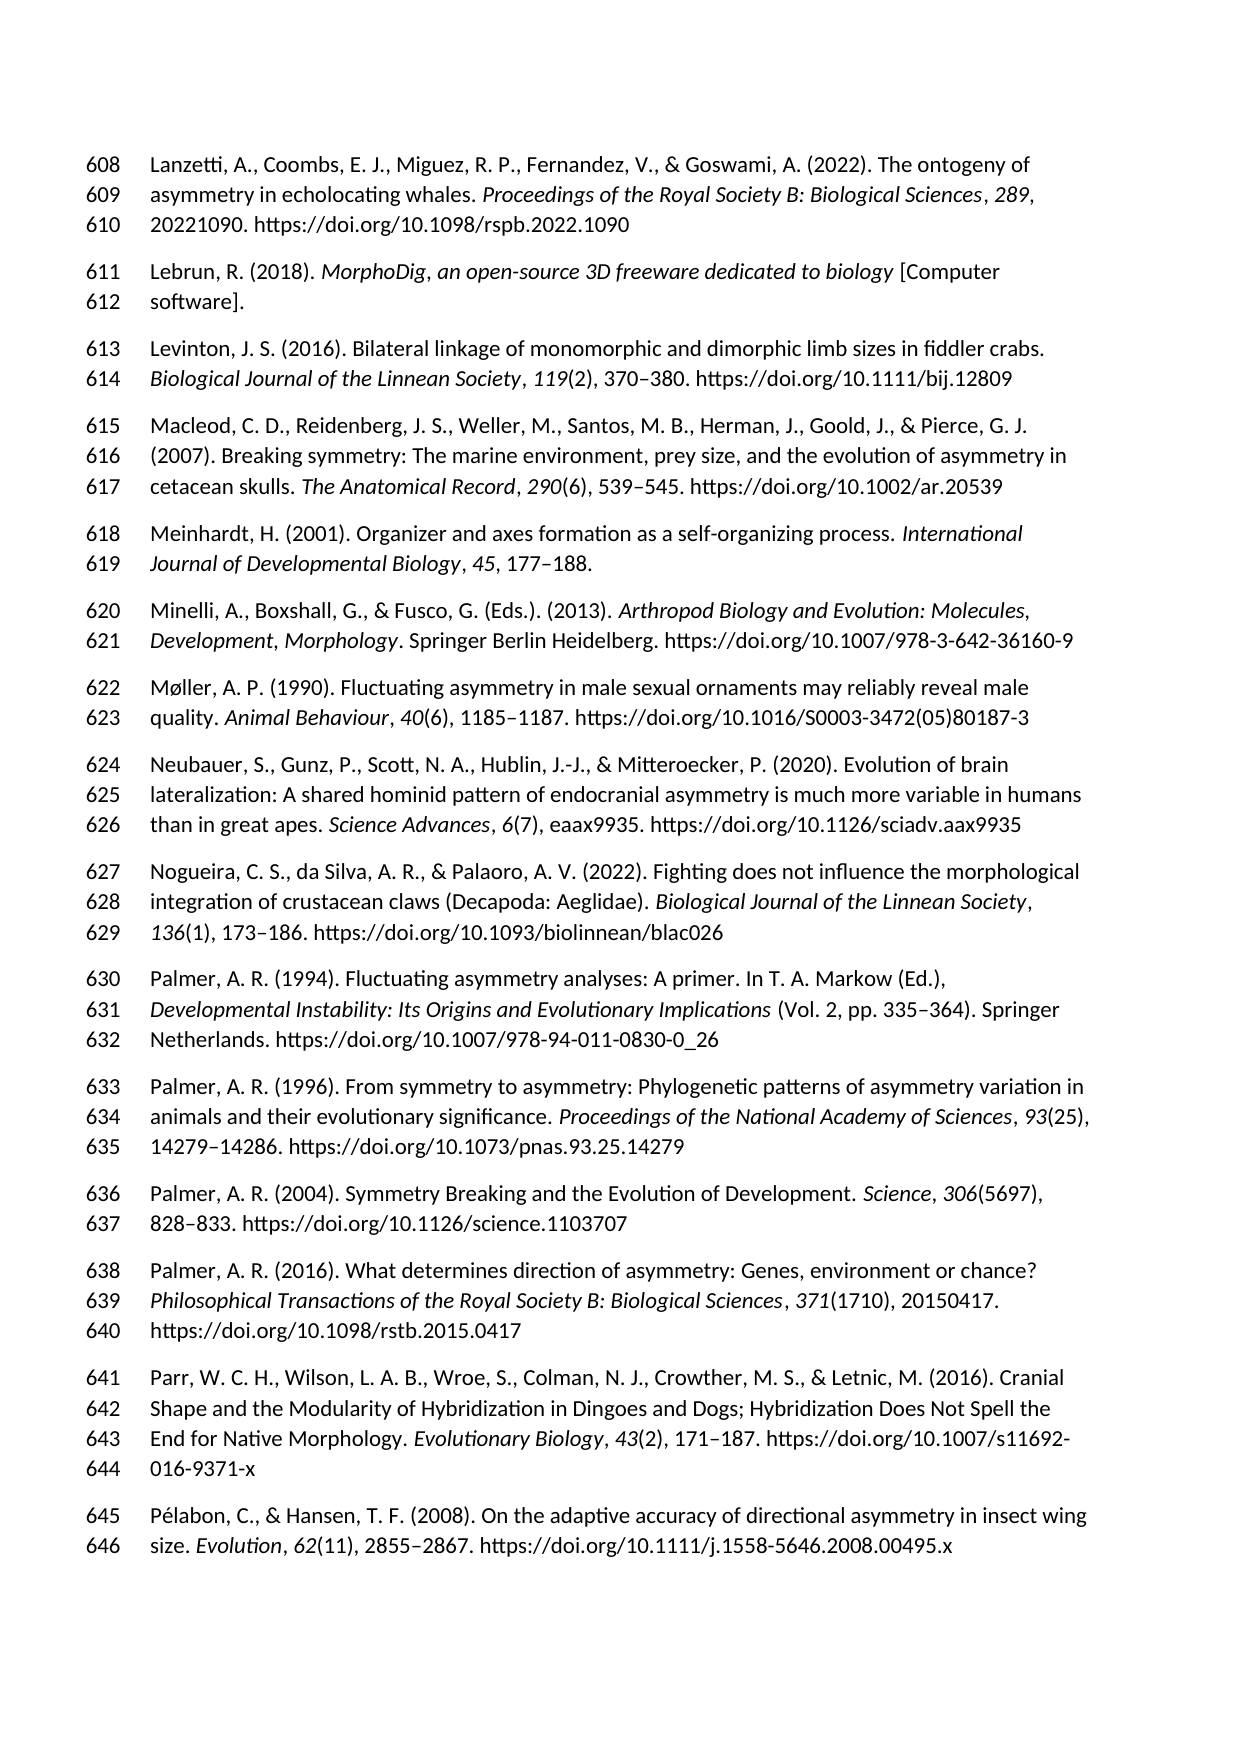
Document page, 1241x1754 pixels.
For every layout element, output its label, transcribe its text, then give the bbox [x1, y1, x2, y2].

text Palmer, A. R. (2004). Symmetry Breaking and the Evolution of Development. Science, 306(5697), 828–833. https://doi.org/10.1126/science.1103707 [150, 1179, 1090, 1237]
text Meinhardt, H. (2001). Organizer and axes formation as a self-organizing process. International Journal of Developmental Biology, 45, 177–188. [150, 519, 1090, 577]
text Minelli, A., Boxshall, G., & Fusco, G. (Eds.). (2013). Arthropod Biology and Evolution: Molecules, Development, Morphology. Springer Berlin Heidelberg. https://doi.org/10.1007/978-3-642-36160-9 [150, 596, 1090, 654]
text Parr, W. C. H., Wilson, L. A. B., Wroe, S., Colman, N. J., Crowther, M. S., & Letnic, M. (2016). Cranial Shape and the Modularity of Hybridization in Dingoes and Dogs; Hybridization Does Not Spell the End for Native Morphology. Evolutionary Biology, 43(2), 171–187. https://doi.org/10.1007/s11692-016-9371-x [150, 1363, 1090, 1482]
text Neubauer, S., Gunz, P., Scott, N. A., Hublin, J.-J., & Mitteroecker, P. (2020). Evolution of brain lateralization: A shared hominid pattern of endocranial asymmetry is much more variable in humans than in great apes. Science Advances, 6(7), eaax9935. https://doi.org/10.1126/sciadv.aax9935 [150, 750, 1090, 838]
text Pélabon, C., & Hansen, T. F. (2008). On the adaptive accuracy of directional asymmetry in insect wing size. Evolution, 62(11), 2855–2867. https://doi.org/10.1111/j.1558-5646.2008.00495.x [150, 1501, 1090, 1559]
text Nogueira, C. S., da Silva, A. R., & Palaoro, A. V. (2022). Fighting does not influence the morphological integration of crustacean claws (Decapoda: Aeglidae). Biological Journal of the Linnean Society, 136(1), 173–186. https://doi.org/10.1093/biolinnean/blac026 [150, 857, 1090, 946]
text Palmer, A. R. (2016). What determines direction of asymmetry: Genes, environment or chance? Philosophical Transactions of the Royal Society B: Biological Sciences, 371(1710), 20150417. https://doi.org/10.1098/rstb.2015.0417 [150, 1256, 1090, 1345]
text Levinton, J. S. (2016). Bilateral linkage of monomorphic and dimorphic limb sizes in fiddler crabs. Biological Journal of the Linnean Society, 119(2), 370–380. https://doi.org/10.1111/bij.12809 [150, 334, 1090, 393]
text Macleod, C. D., Reidenberg, J. S., Weller, M., Santos, M. B., Herman, J., Goold, J., & Pierce, G. J. (2007). Breaking symmetry: The marine environment, prey size, and the evolution of asymmetry in cetacean skulls. The Anatomical Record, 290(6), 539–545. https://doi.org/10.1002/ar.20539 [150, 411, 1090, 500]
text Palmer, A. R. (1994). Fluctuating asymmetry analyses: A primer. In T. A. Markow (Ed.), Developmental Instability: Its Origins and Evolutionary Implications (Vol. 2, pp. 335–364). Springer Netherlands. https://doi.org/10.1007/978-94-011-0830-0_26 [150, 964, 1090, 1053]
text Møller, A. P. (1990). Fluctuating asymmetry in male sexual ornaments may reliably reveal male quality. Animal Behaviour, 40(6), 1185–1187. https://doi.org/10.1016/S0003-3472(05)80187-3 [150, 673, 1090, 731]
text Lebrun, R. (2018). MorphoDig, an open-source 3D freeware dedicated to biology [Computer software]. [150, 257, 1090, 316]
text Lanzetti, A., Coombs, E. J., Miguez, R. P., Fernandez, V., & Goswami, A. (2022). The ontogeny of asymmetry in echolocating whales. Proceedings of the Royal Society B: Biological Sciences, 289, 20221090. https://doi.org/10.1098/rspb.2022.1090 [150, 150, 1090, 238]
text Palmer, A. R. (1996). From symmetry to asymmetry: Phylogenetic patterns of asymmetry variation in animals and their evolutionary significance. Proceedings of the National Academy of Sciences, 93(25), 14279–14286. https://doi.org/10.1073/pnas.93.25.14279 [150, 1072, 1090, 1160]
